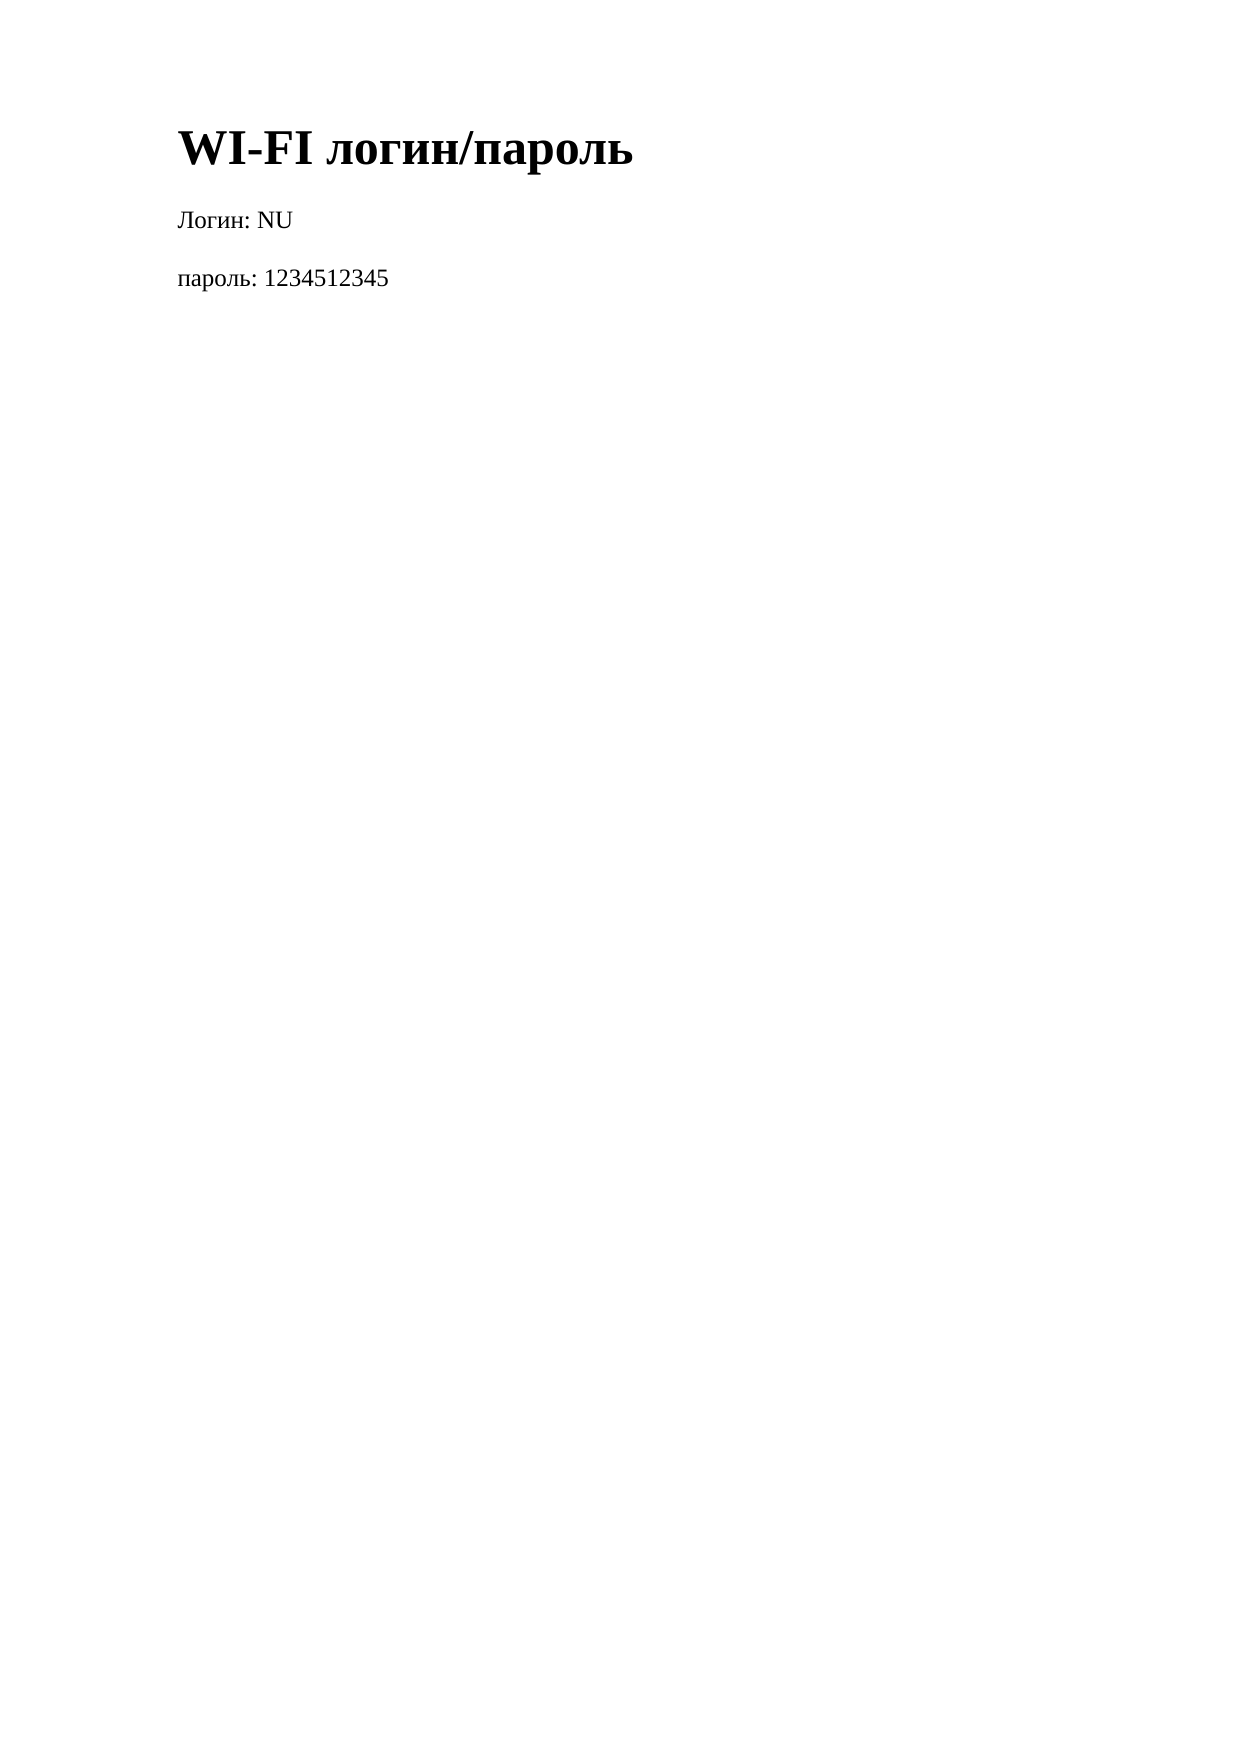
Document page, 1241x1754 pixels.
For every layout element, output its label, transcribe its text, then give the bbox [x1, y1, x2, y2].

text Логин: NU [177, 205, 1152, 233]
text WI-FI логин/пароль [177, 118, 1152, 176]
text пароль: 1234512345 [177, 263, 1152, 291]
